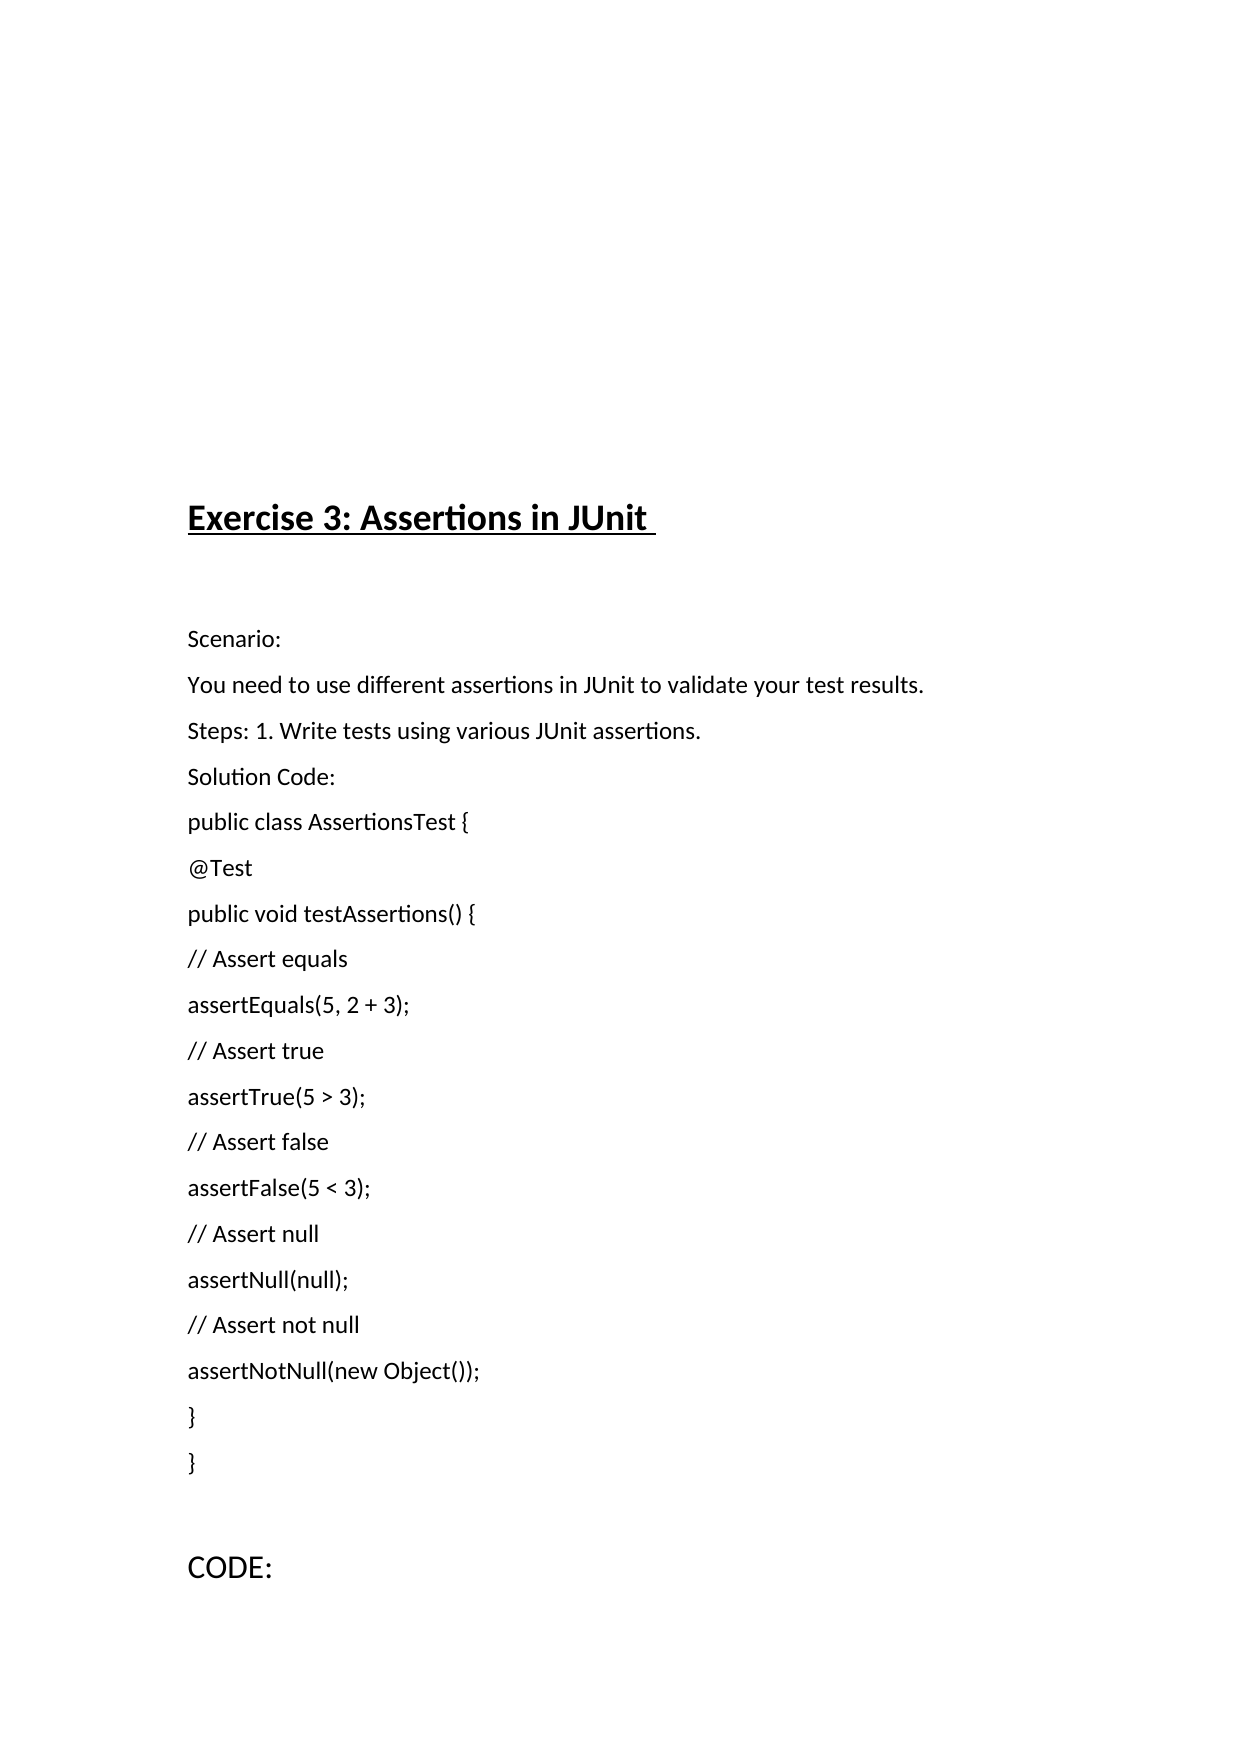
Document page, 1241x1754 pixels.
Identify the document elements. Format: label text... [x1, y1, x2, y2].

text assertFalse(5 < 3); [187, 1172, 1053, 1203]
text // Assert false [187, 1127, 1053, 1157]
text } [187, 1447, 1053, 1477]
text Steps: 1. Write tests using various JUnit assertions. [187, 715, 1053, 746]
text public class AssertionsTest { [187, 806, 1053, 837]
text CODE: [187, 1546, 1053, 1587]
text Solution Code: [187, 761, 1053, 791]
text // Assert equals [187, 944, 1053, 974]
text } [187, 1401, 1053, 1431]
text public void testAssertions() { [187, 898, 1053, 928]
text assertTrue(5 > 3); [187, 1081, 1053, 1111]
text assertNotNull(new Object()); [187, 1355, 1053, 1386]
text // Assert null [187, 1218, 1053, 1248]
text // Assert true [187, 1035, 1053, 1066]
text assertNull(null); [187, 1264, 1053, 1294]
text // Assert not null [187, 1309, 1053, 1340]
text assertEquals(5, 2 + 3); [187, 989, 1053, 1020]
text @Test [187, 852, 1053, 883]
text Scenario: [187, 623, 1053, 654]
text Exercise 3: Assertions in JUnit [187, 494, 1053, 539]
text You need to use different assertions in JUnit to validate your test results. [187, 669, 1053, 700]
